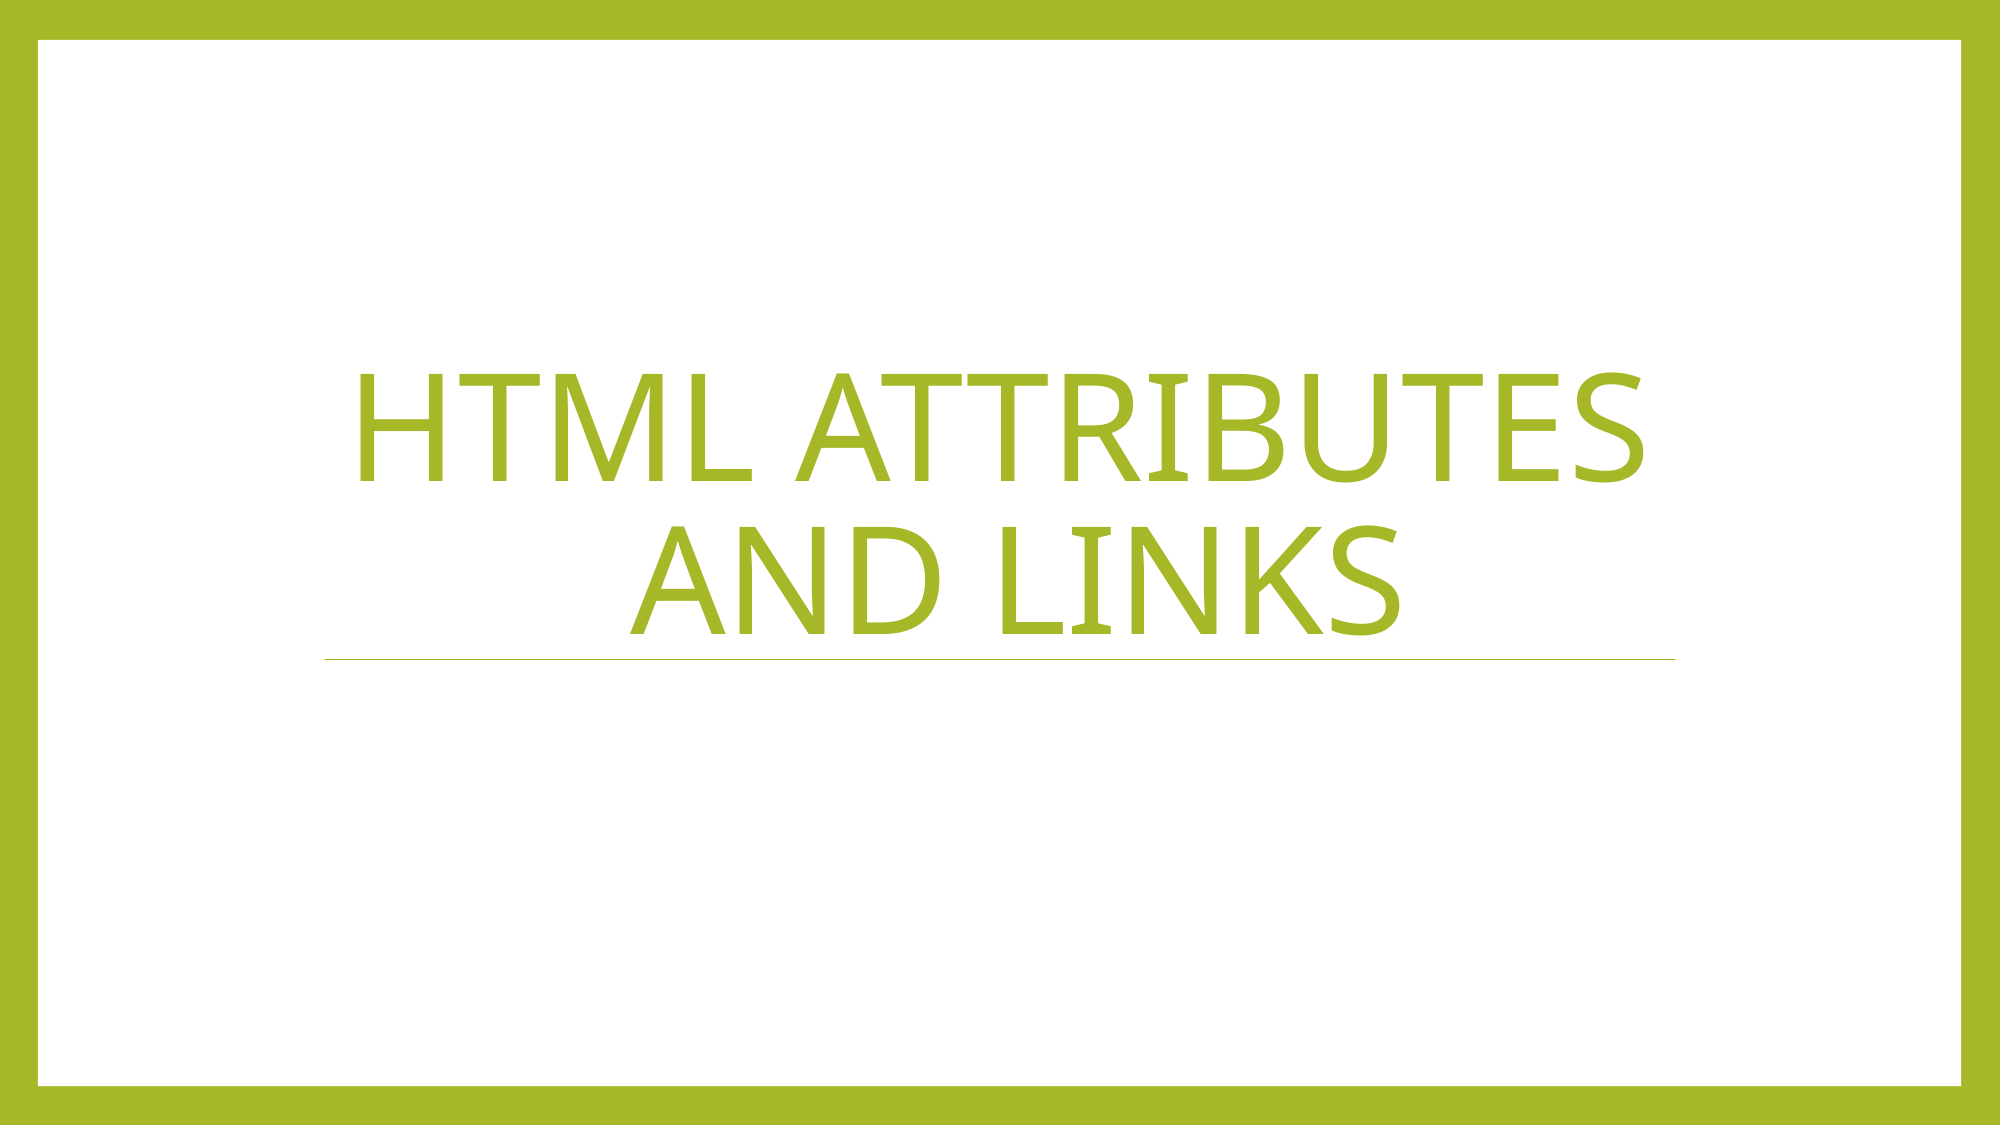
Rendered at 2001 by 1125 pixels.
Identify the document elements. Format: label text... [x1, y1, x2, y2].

title HTML Attributes and Links [181, 192, 1817, 673]
